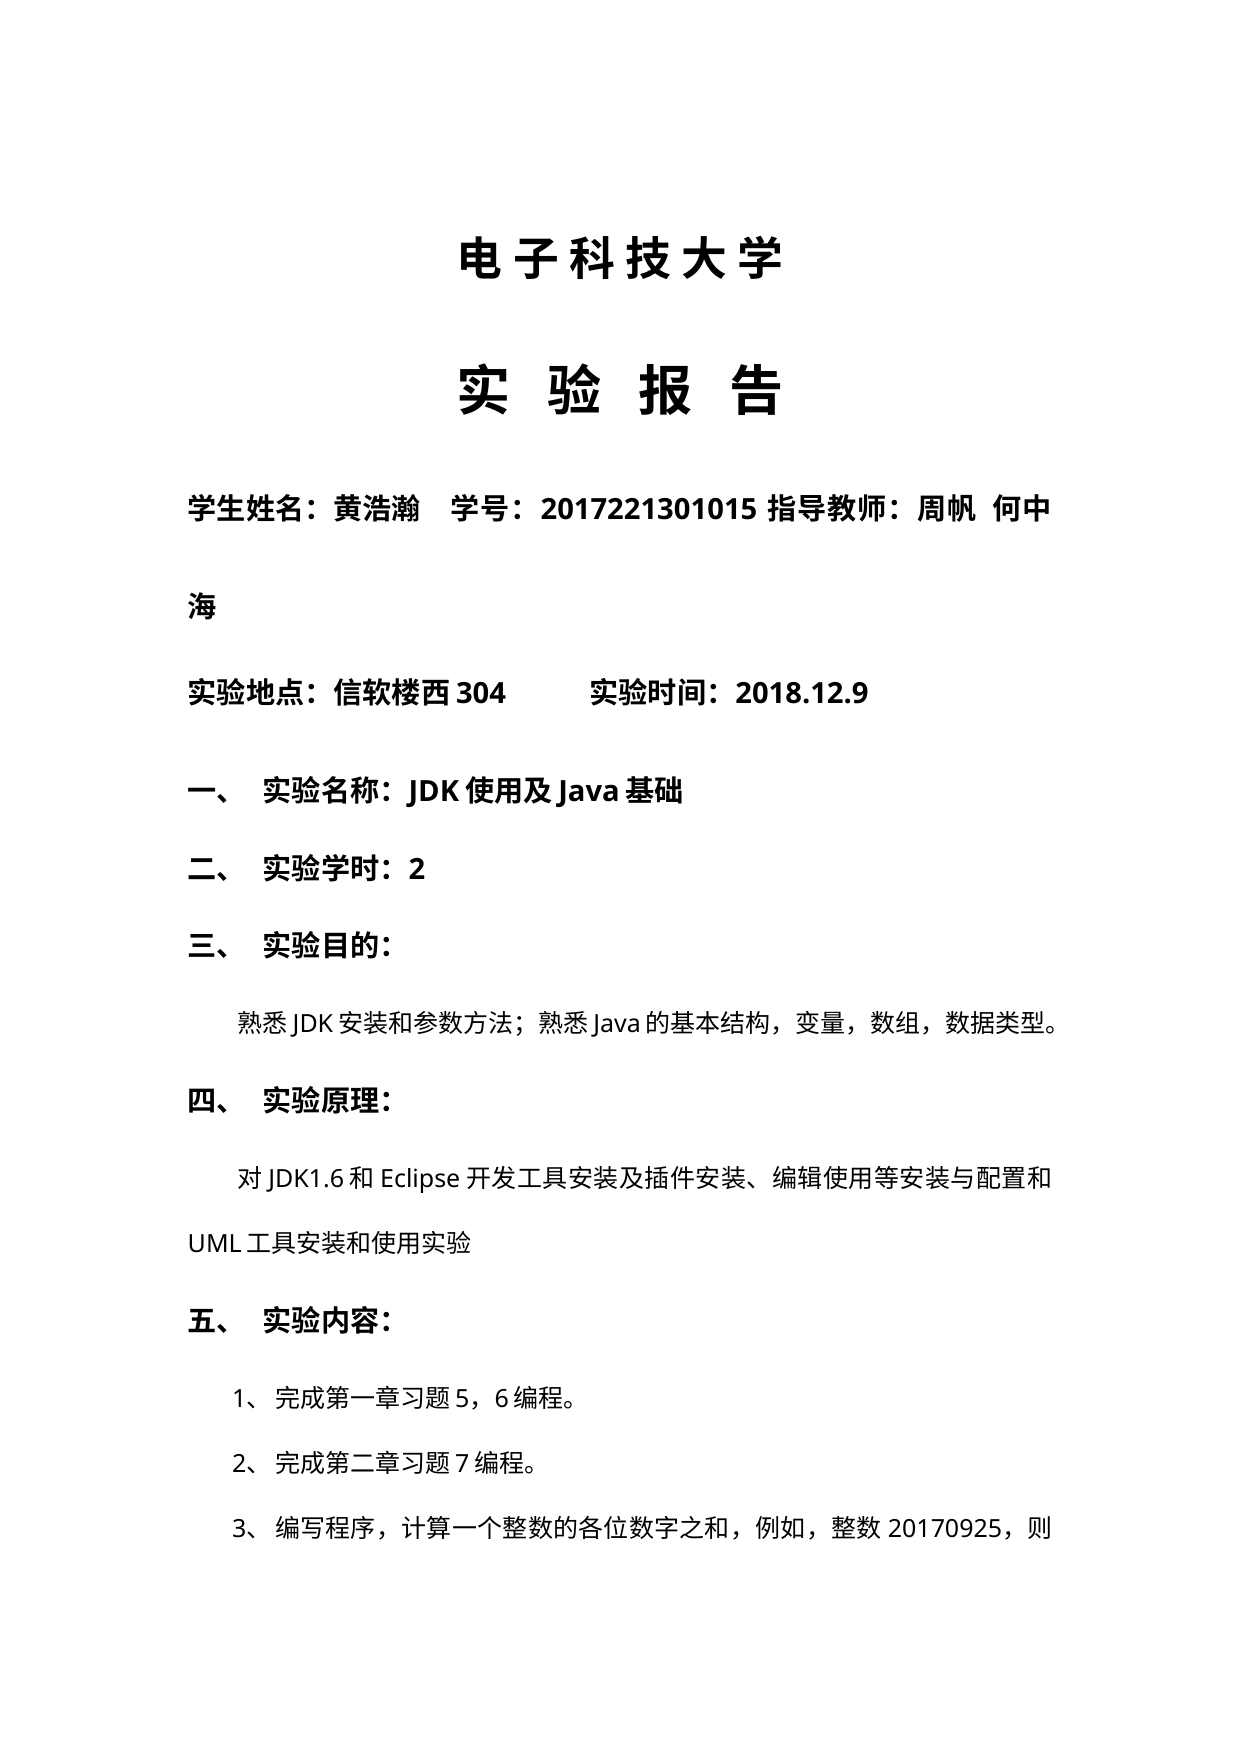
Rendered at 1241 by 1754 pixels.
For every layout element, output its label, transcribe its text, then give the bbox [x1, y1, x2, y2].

list 实验学时：2 [187, 834, 1053, 899]
text 实 验 报 告 [187, 338, 1053, 435]
list 实验目的： [187, 912, 1053, 977]
text 对JDK1.6和Eclipse开发工具安装及插件安装、编辑使用等安装与配置和UML工具安装和使用实验 [187, 1144, 1053, 1274]
text 学生姓名：黄浩瀚 学号：2017221301015 指导教师：周帆 何中海 [187, 474, 1053, 637]
list 完成第二章习题7编程。 [232, 1429, 1053, 1494]
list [232, 1494, 1053, 1559]
list 实验内容： [187, 1287, 1053, 1352]
text 电 子 科 技 大 学 [187, 207, 1053, 304]
text 实验地点：信软楼西304 实验时间：2018.12.9 [187, 658, 1053, 723]
list 实验原理： [187, 1067, 1053, 1132]
list 完成第一章习题5，6编程。 [232, 1364, 1053, 1429]
text 熟悉JDK安装和参数方法；熟悉Java的基本结构，变量，数组，数据类型。 [187, 989, 1053, 1054]
list 实验名称：JDK使用及Java基础 [187, 757, 1053, 822]
